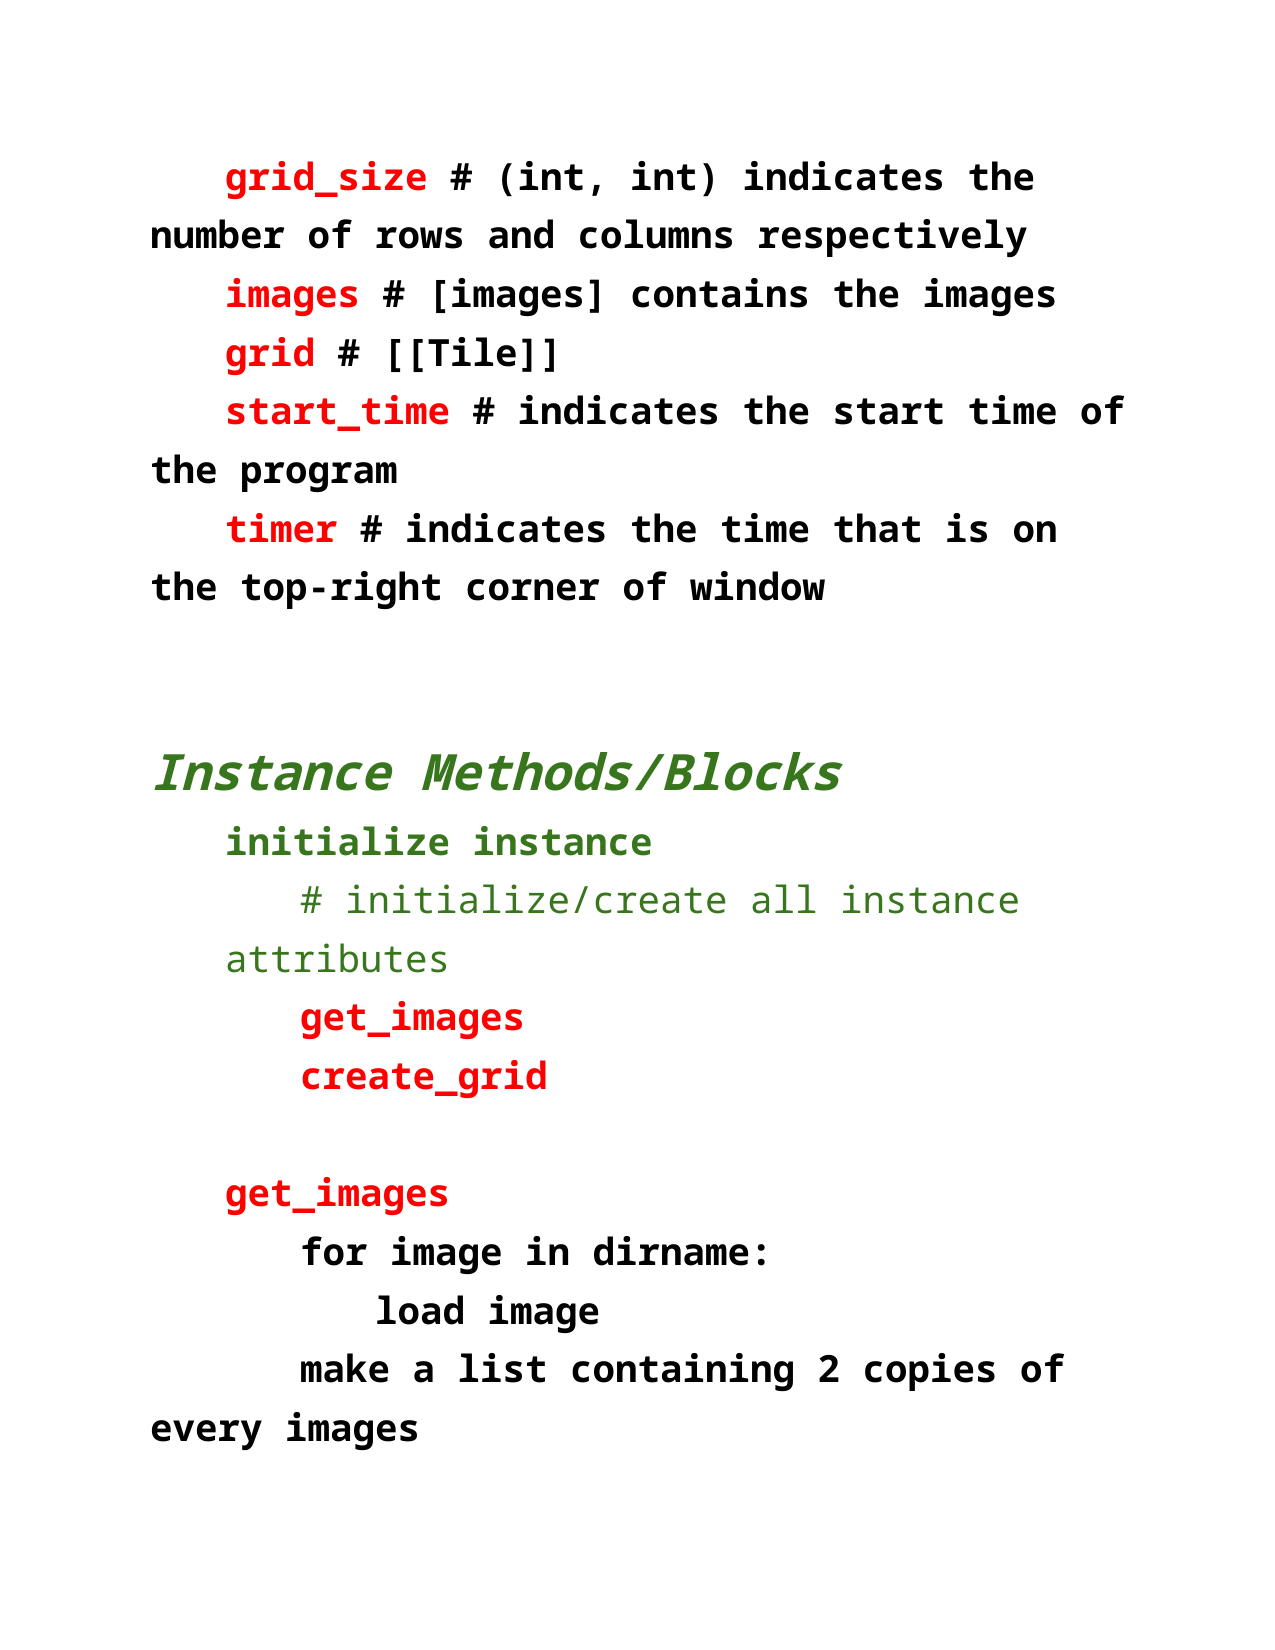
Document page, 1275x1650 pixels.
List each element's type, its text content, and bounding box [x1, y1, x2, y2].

text get_images [225, 991, 1125, 1042]
text Instance Methods/Blocks [150, 736, 1125, 804]
text # initialize/create all instance attributes [225, 873, 1125, 983]
text load image [150, 1284, 1125, 1335]
text start_time # indicates the start time of the program [150, 384, 1125, 494]
text initialize instance [150, 815, 1125, 866]
text images # [images] contains the images [150, 267, 1125, 318]
text get_images [150, 1167, 1125, 1218]
text for image in dirname: [150, 1225, 1125, 1276]
text timer # indicates the time that is on the top-right corner of window [150, 502, 1125, 612]
text create_grid [225, 1049, 1125, 1100]
text grid # [[Tile]] [150, 326, 1125, 377]
text grid_size # (int, int) indicates the number of rows and columns respectively [150, 150, 1125, 260]
text make a list containing 2 copies of every images [150, 1343, 1125, 1452]
